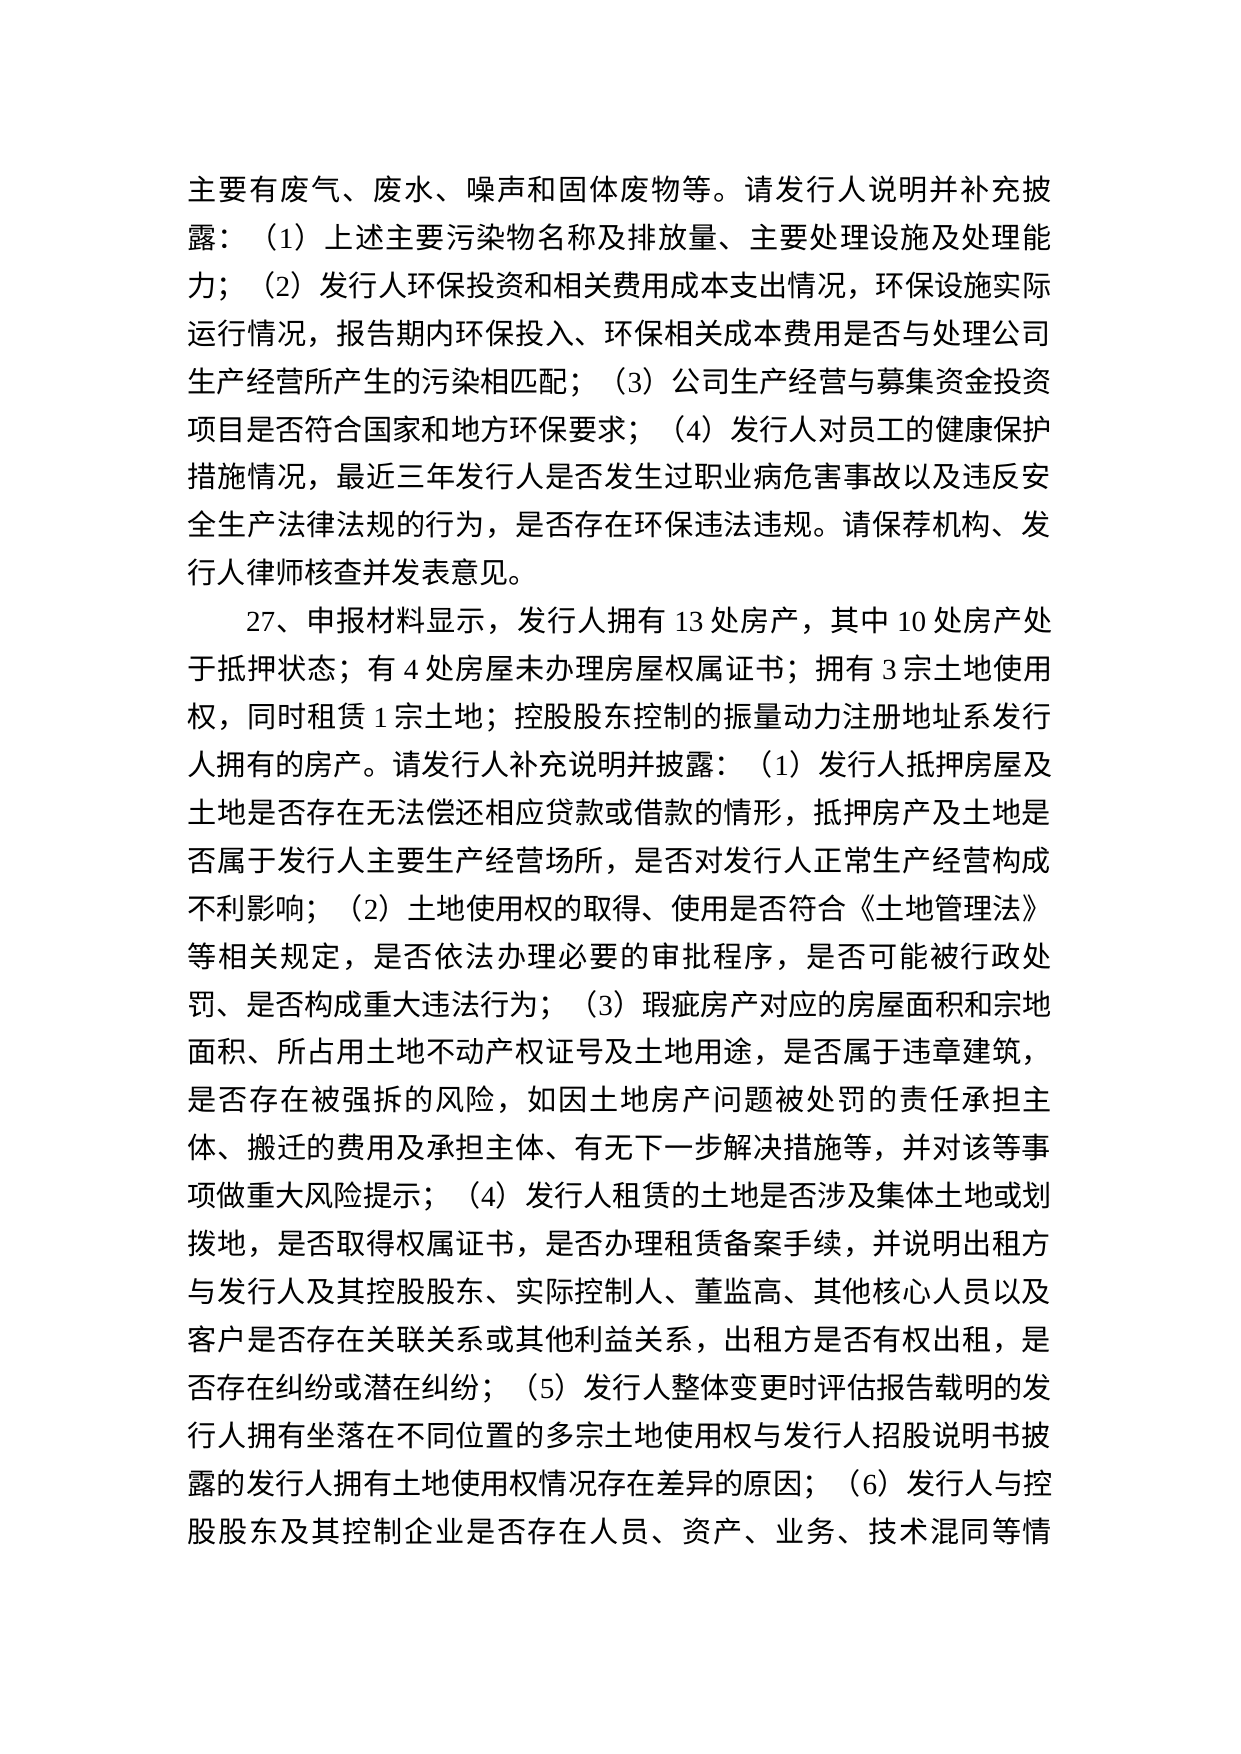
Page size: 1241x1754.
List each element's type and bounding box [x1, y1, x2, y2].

text [187, 162, 1053, 593]
text [187, 593, 1053, 1552]
